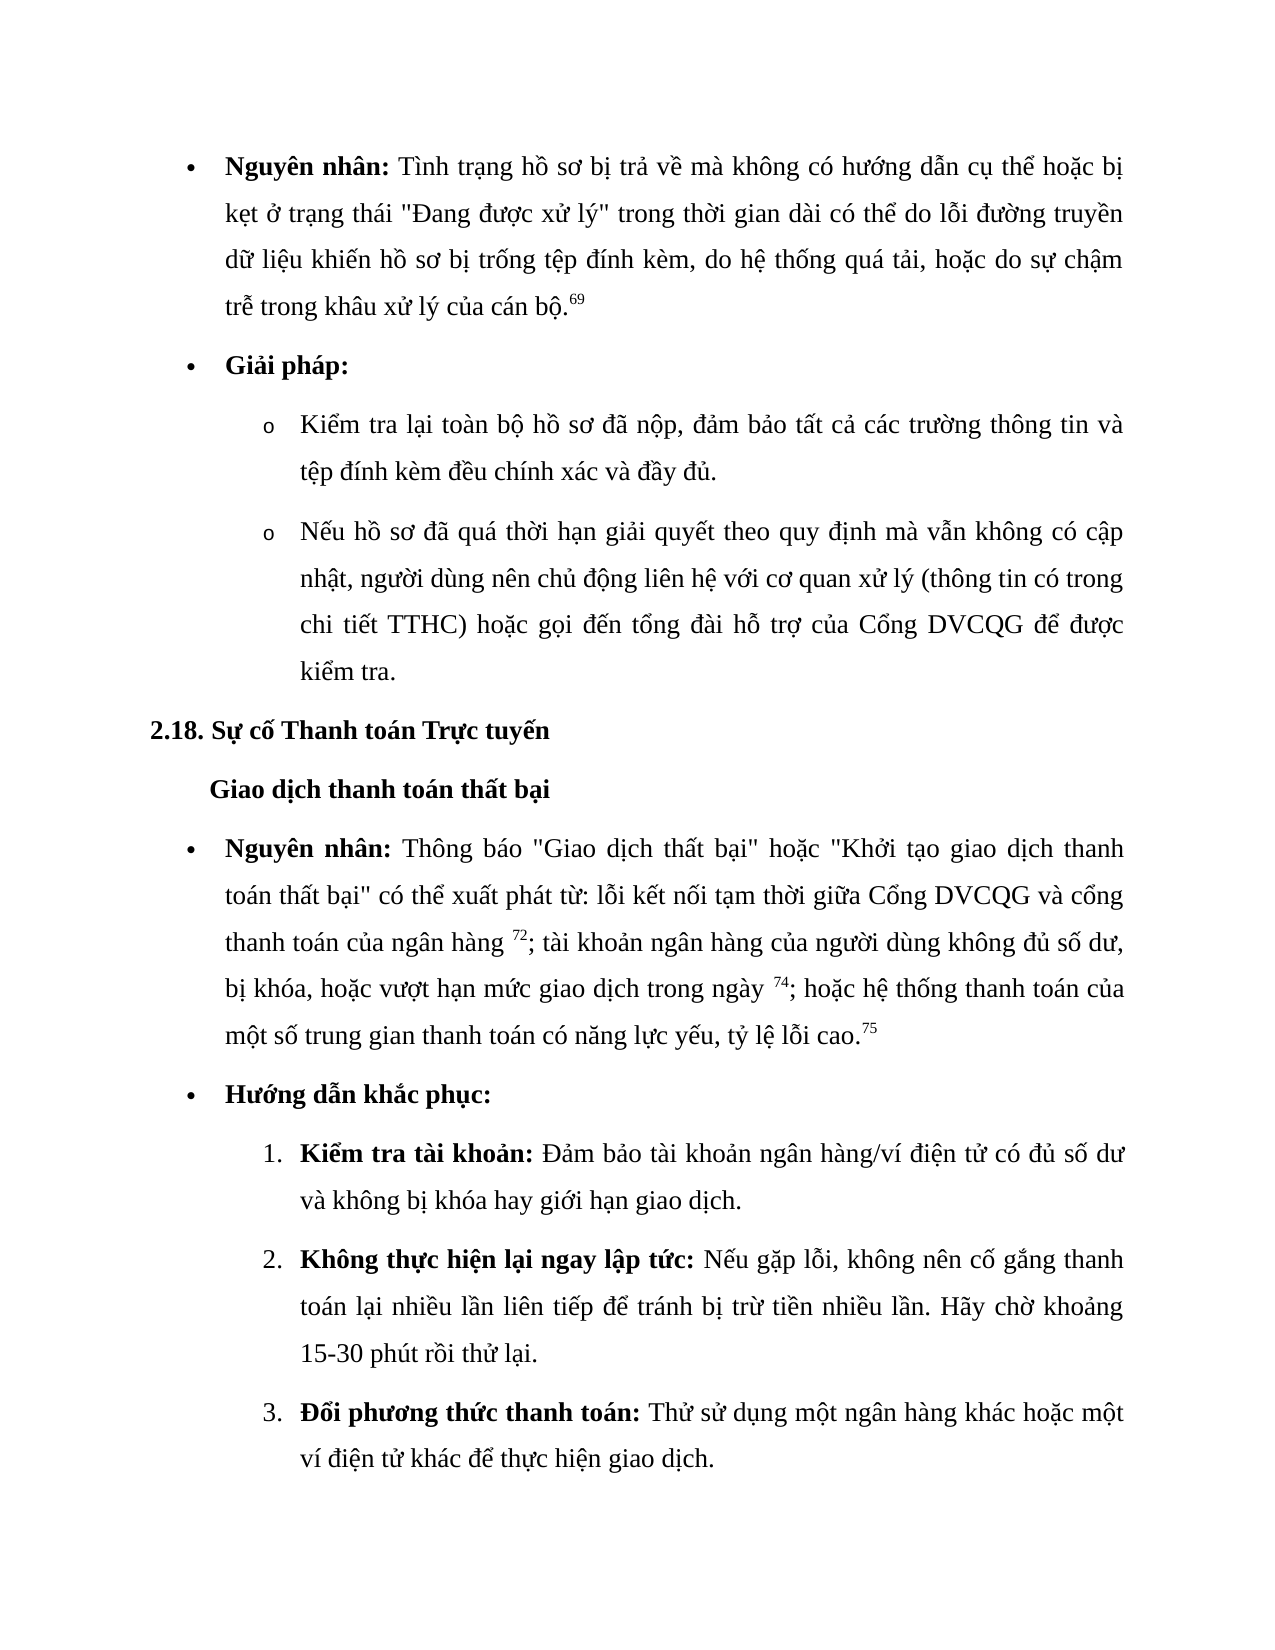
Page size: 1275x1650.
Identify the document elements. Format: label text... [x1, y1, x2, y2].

list Không thực hiện lại ngay lập tức: Nếu gặp lỗi, không nên cố gắng thanh toán lại nhiều lần liên tiếp để tránh bị trừ tiền nhiều lần. Hãy chờ khoảng 15-30 phút rồi thử lại. [262, 1243, 1125, 1368]
text Giao dịch thanh toán thất bại [150, 773, 1125, 804]
list Nguyên nhân: Tình trạng hồ sơ bị trả về mà không có hướng dẫn cụ thể hoặc bị kẹt ở trạng thái "Đang được xử lý" trong thời gian dài có thể do lỗi đường truyền dữ liệu khiến hồ sơ bị trống tệp đính kèm, do hệ thống quá tải, hoặc do sự chậm trễ trong khâu xử lý của cán bộ.69 [187, 150, 1125, 321]
list Hướng dẫn khắc phục: [187, 1078, 1125, 1109]
list Kiểm tra tài khoản: Đảm bảo tài khoản ngân hàng/ví điện tử có đủ số dư và không bị khóa hay giới hạn giao dịch. [262, 1137, 1125, 1215]
list Nếu hồ sơ đã quá thời hạn giải quyết theo quy định mà vẫn không có cập nhật, người dùng nên chủ động liên hệ với cơ quan xử lý (thông tin có trong chi tiết TTHC) hoặc gọi đến tổng đài hỗ trợ của Cổng DVCQG để được kiểm tra. [262, 514, 1125, 686]
list Đổi phương thức thanh toán: Thử sử dụng một ngân hàng khác hoặc một ví điện tử khác để thực hiện giao dịch. [262, 1396, 1125, 1474]
subtitle Sự cố Thanh toán Trực tuyến [150, 714, 1125, 745]
list Kiểm tra lại toàn bộ hồ sơ đã nộp, đảm bảo tất cả các trường thông tin và tệp đính kèm đều chính xác và đầy đủ. [262, 408, 1125, 487]
list Giải pháp: [187, 349, 1125, 380]
list Nguyên nhân: Thông báo "Giao dịch thất bại" hoặc "Khởi tạo giao dịch thanh toán thất bại" có thể xuất phát từ: lỗi kết nối tạm thời giữa Cổng DVCQG và cổng thanh toán của ngân hàng 72; tài khoản ngân hàng của người dùng không đủ số dư, bị khóa, hoặc vượt hạn mức giao dịch trong ngày 74; hoặc hệ thống thanh toán của một số trung gian thanh toán có năng lực yếu, tỷ lệ lỗi cao.75 [187, 832, 1125, 1050]
